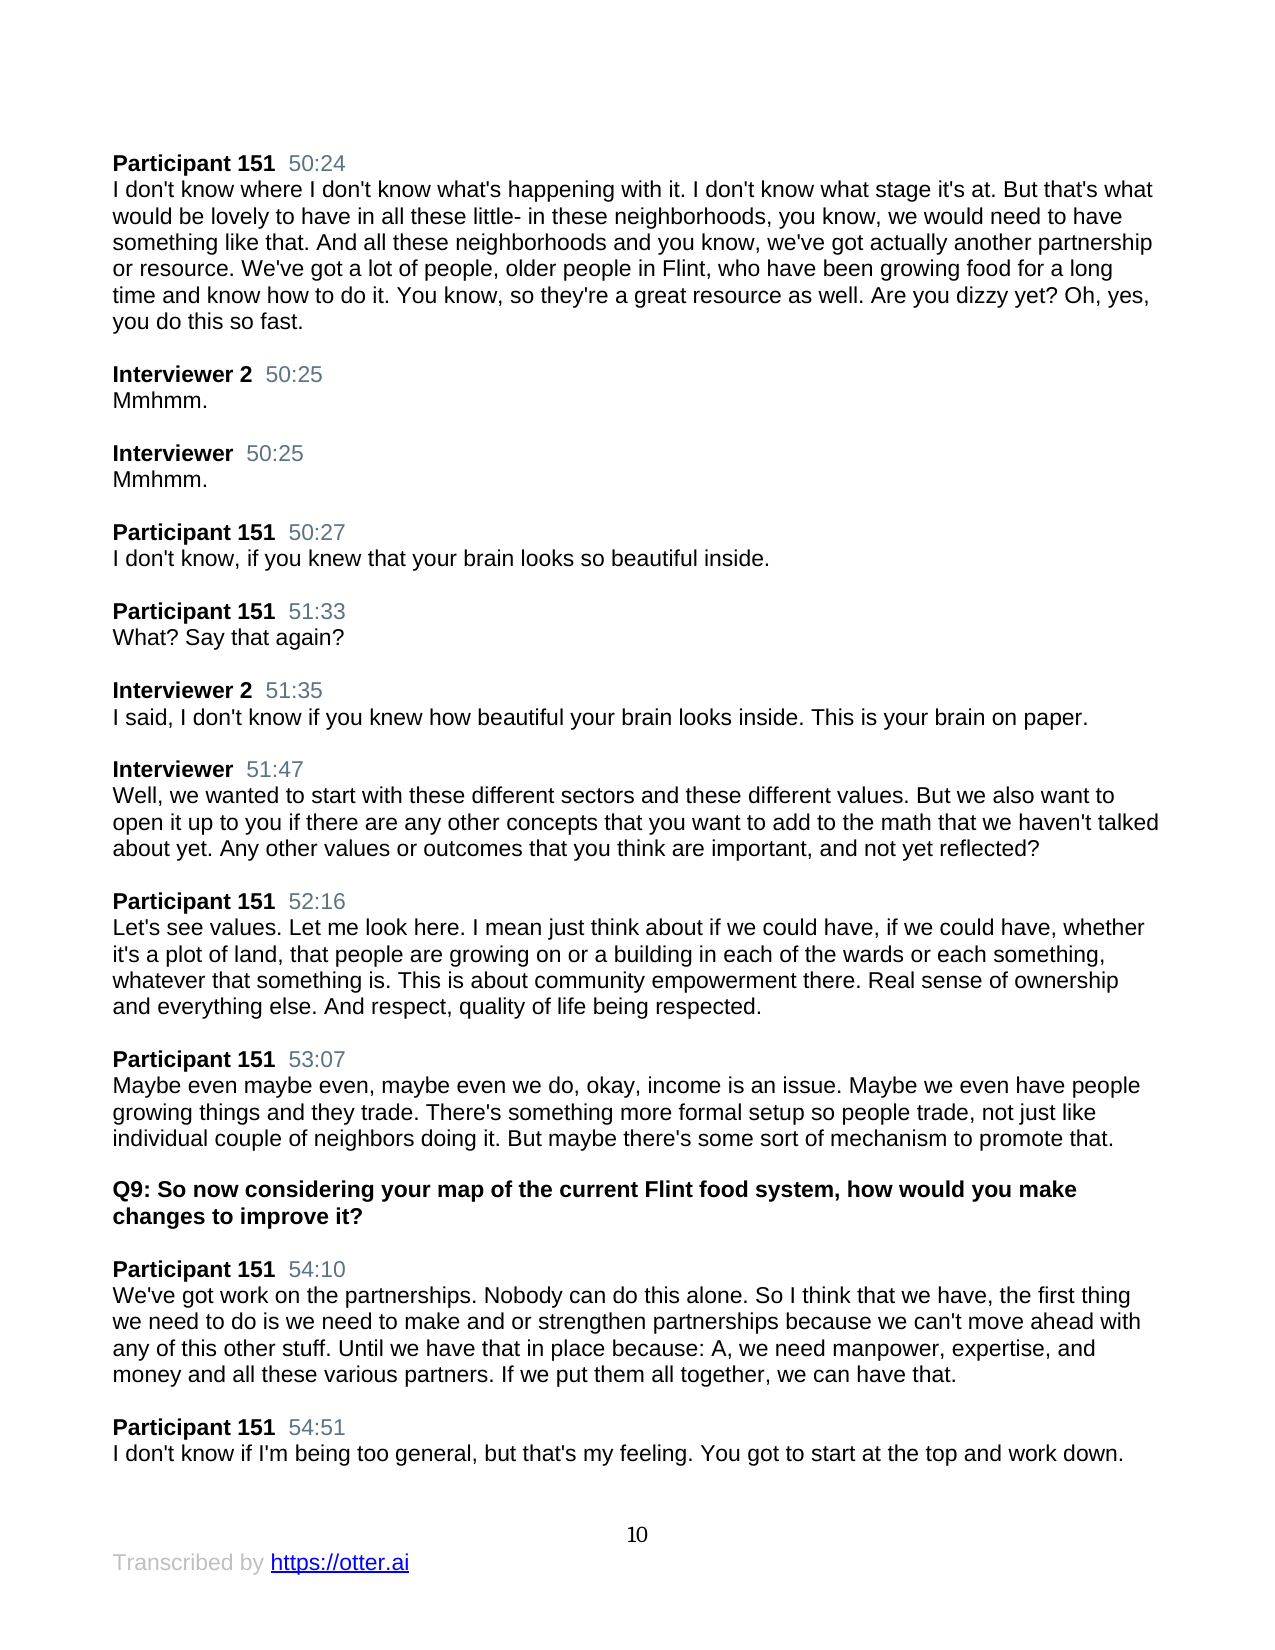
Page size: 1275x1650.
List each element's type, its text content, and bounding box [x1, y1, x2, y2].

text Participant 151 50:24 [112, 150, 1162, 176]
text Well, we wanted to start with these different sectors and these different values. But we also want to open it up to you if there are any other concepts that you want to add to the math that we haven't talked about yet. Any other values or outcomes that you think are important, and not yet reflected? [112, 782, 1162, 862]
text Participant 151 51:33 [112, 598, 1162, 624]
text Mmhmm. [112, 466, 1162, 493]
text Maybe even maybe even, maybe even we do, okay, income is an issue. Maybe we even have people growing things and they trade. There's something more formal setup so people trade, not just like individual couple of neighbors doing it. But maybe there's some sort of mechanism to promote that. [112, 1072, 1162, 1151]
text Participant 151 54:51 [112, 1414, 1162, 1440]
text Interviewer 50:25 [112, 440, 1162, 466]
text Participant 151 50:27 [112, 519, 1162, 545]
text I don't know, if you knew that your brain looks so beautiful inside. [112, 545, 1162, 572]
text Interviewer 2 50:25 [112, 361, 1162, 387]
text Interviewer 51:47 [112, 756, 1162, 782]
text I don't know if I'm being too general, but that's my feeling. You got to start at the top and work down. [112, 1440, 1162, 1466]
text Q9: So now considering your map of the current Flint food system, how would you make changes to improve it? [112, 1176, 1162, 1229]
text Let's see values. Let me look here. I mean just think about if we could have, if we could have, whether it's a plot of land, that people are growing on or a building in each of the wards or each something, whatever that something is. This is about community empowerment there. Real sense of ownership and everything else. And respect, quality of life being respected. [112, 914, 1162, 1020]
text Participant 151 53:07 [112, 1046, 1162, 1072]
text Participant 151 52:16 [112, 888, 1162, 914]
text Mmhmm. [112, 387, 1162, 413]
text What? Say that again? [112, 624, 1162, 651]
text I don't know where I don't know what's happening with it. I don't know what stage it's at. But that's what would be lovely to have in all these little- in these neighborhoods, you know, we would need to have something like that. And all these neighborhoods and you know, we've got actually another partnership or resource. We've got a lot of people, older people in Flint, who have been growing food for a long time and know how to do it. You know, so they're a great resource as well. Are you dizzy yet? Oh, yes, you do this so fast. [112, 176, 1162, 334]
text I said, I don't know if you knew how beautiful your brain looks inside. This is your brain on paper. [112, 703, 1162, 730]
text Participant 151 54:10 [112, 1256, 1162, 1282]
text Interviewer 2 51:35 [112, 677, 1162, 703]
text We've got work on the partnerships. Nobody can do this alone. So I think that we have, the first thing we need to do is we need to make and or strengthen partnerships because we can't move ahead with any of this other stuff. Until we have that in place because: A, we need manpower, expertise, and money and all these various partners. If we put them all together, we can have that. [112, 1282, 1162, 1387]
